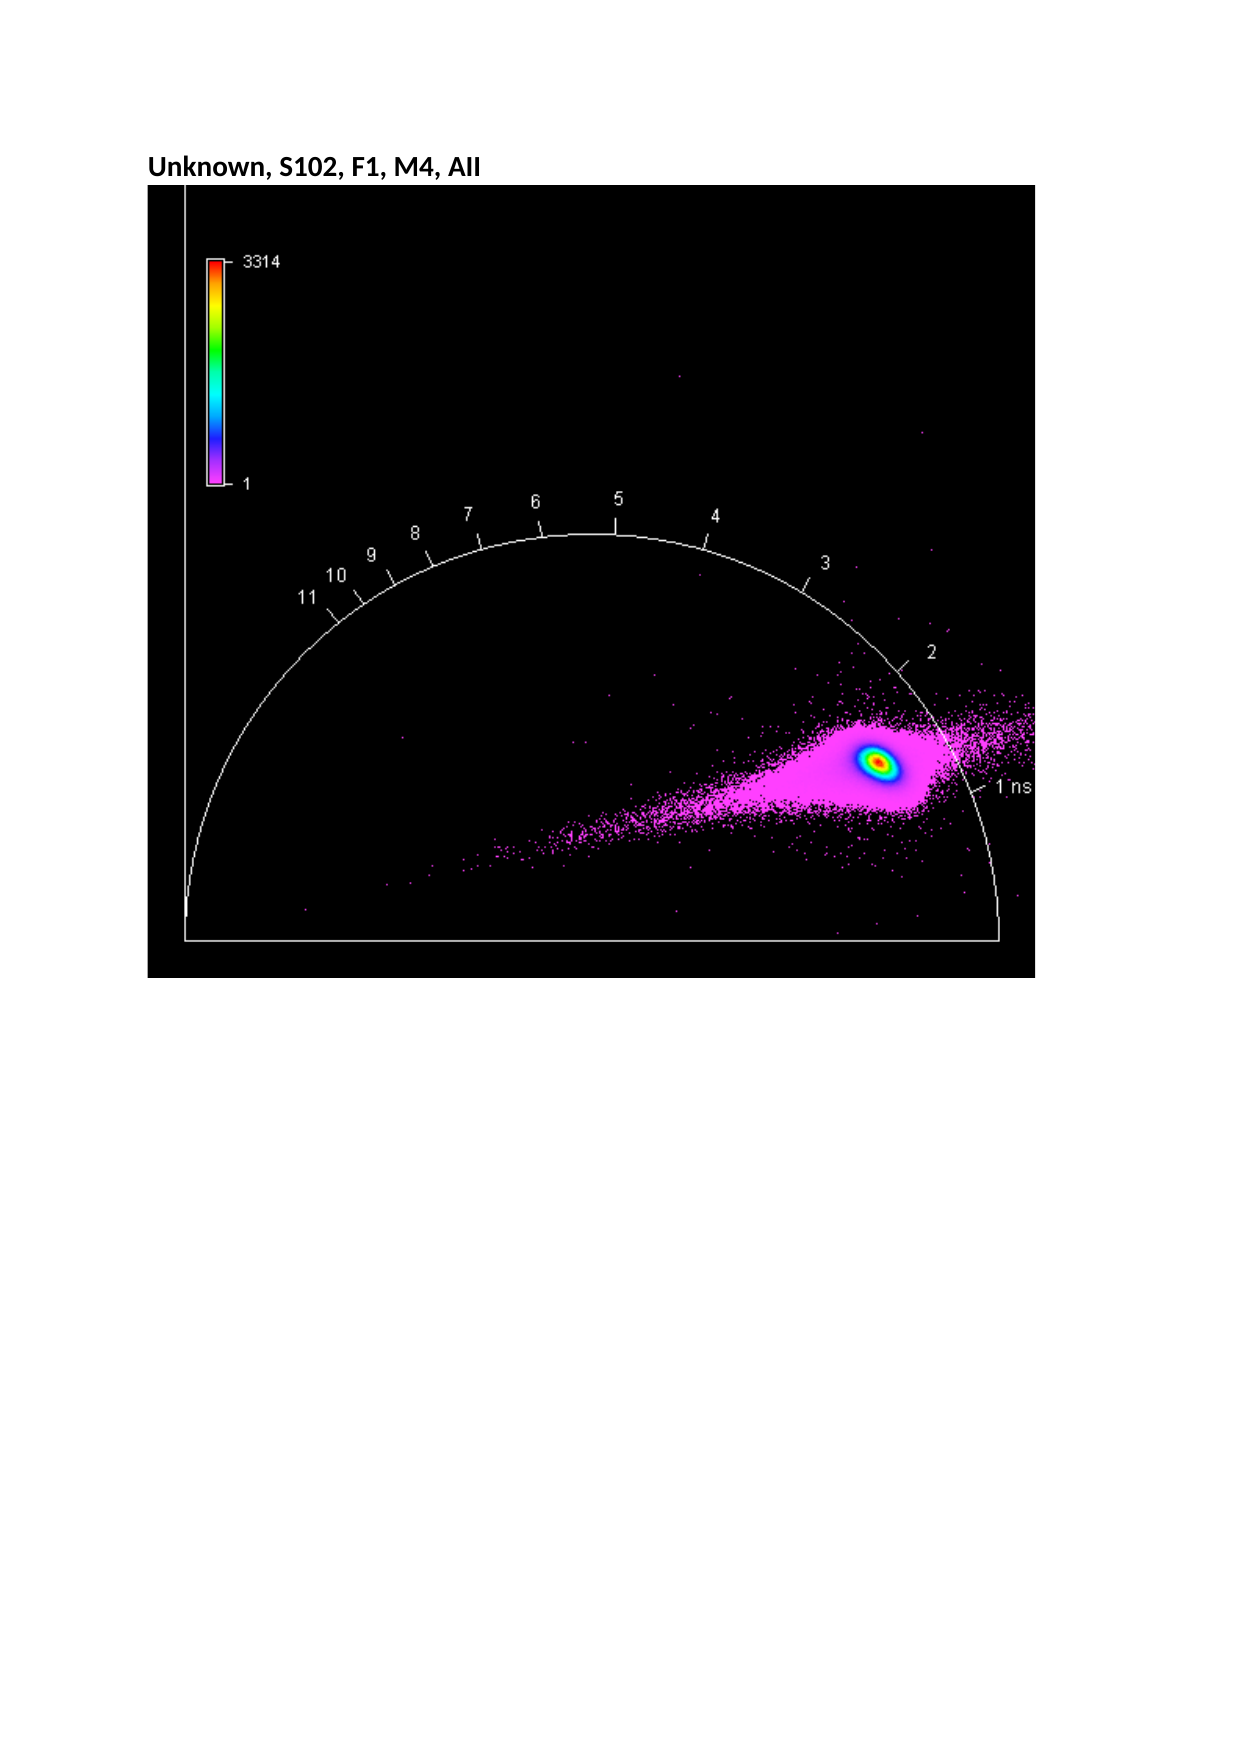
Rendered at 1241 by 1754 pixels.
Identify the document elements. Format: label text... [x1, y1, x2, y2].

picture [147, 185, 1035, 978]
